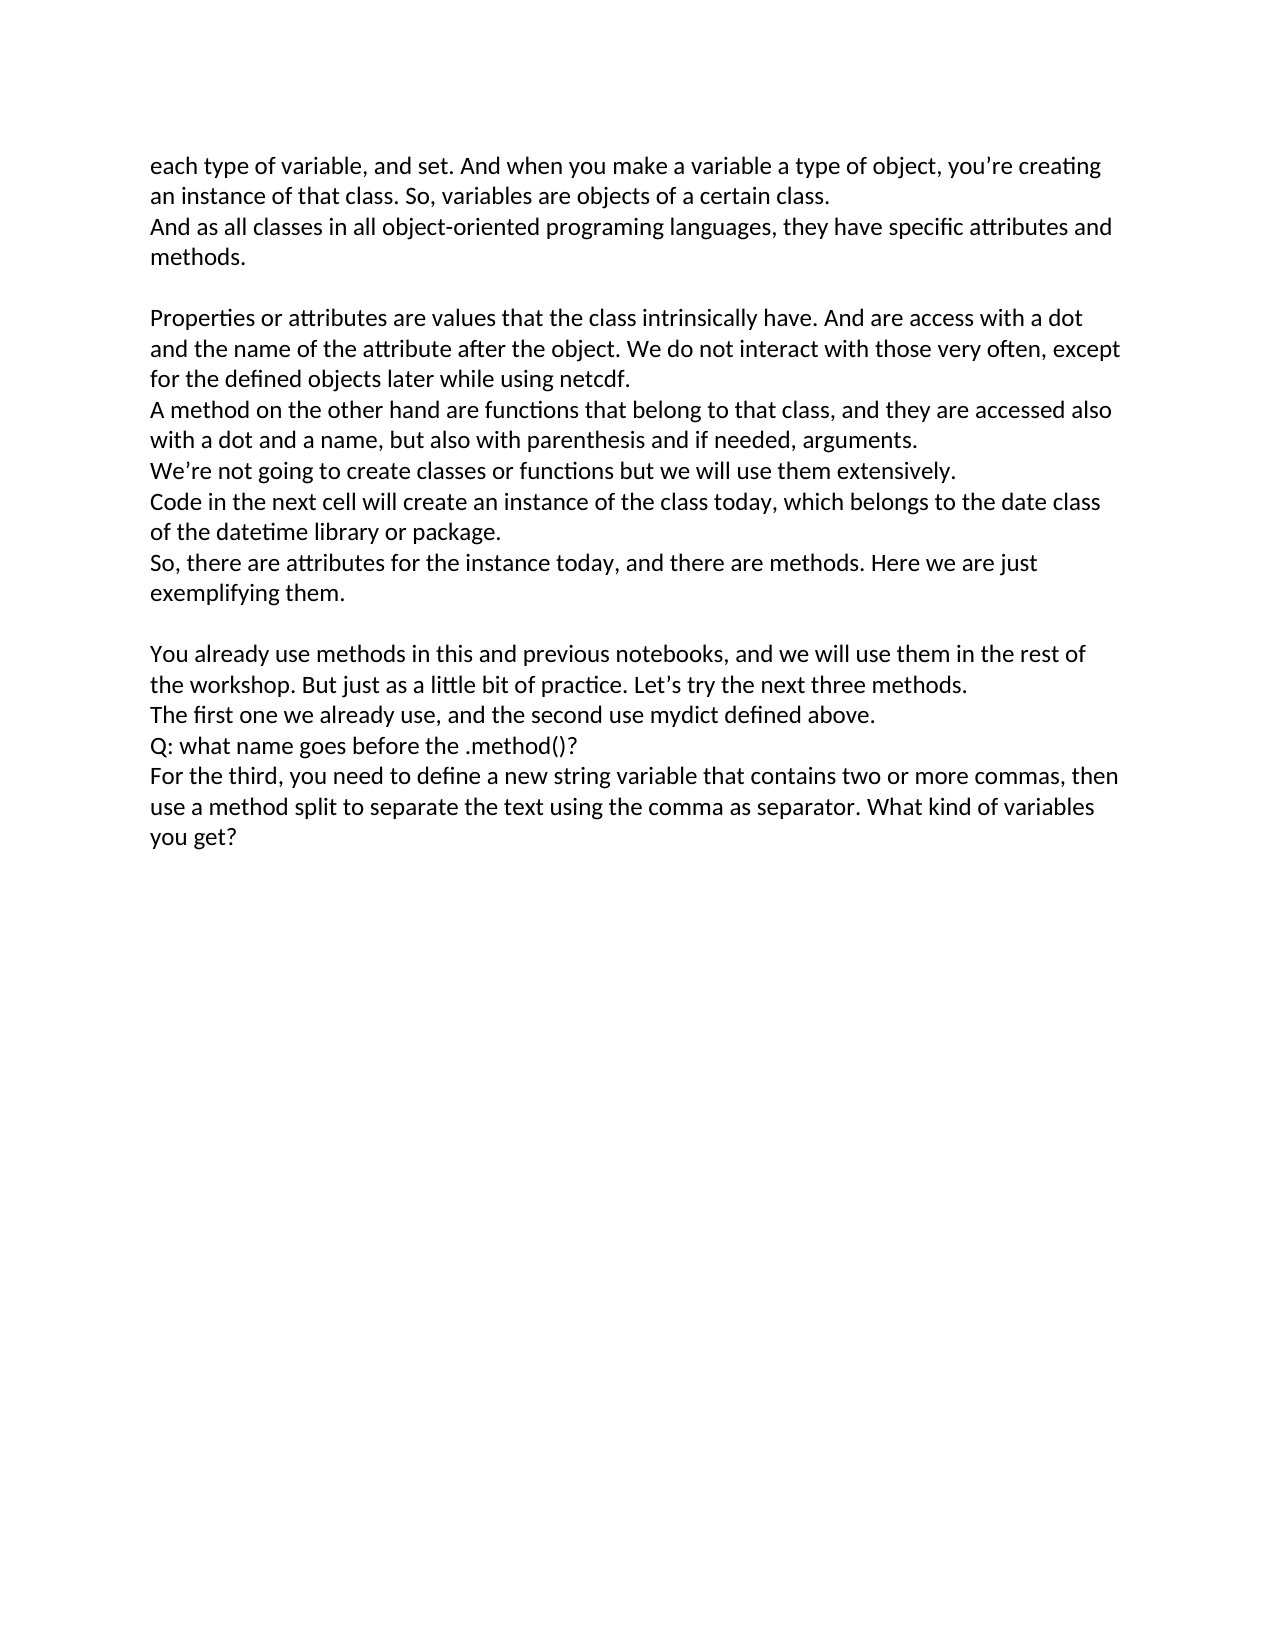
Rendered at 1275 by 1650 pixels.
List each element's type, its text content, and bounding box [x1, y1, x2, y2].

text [150, 150, 1125, 211]
text Q: what name goes before the .method()? [150, 730, 1125, 760]
text For the third, you need to define a new string variable that contains two or more commas, then use a method split to separate the text using the comma as separator. What kind of variables you get? [150, 760, 1125, 882]
text The first one we already use, and the second use mydict defined above. [150, 699, 1125, 730]
text So, there are attributes for the instance today, and there are methods. Here we are just exemplifying them. [150, 547, 1125, 608]
text Properties or attributes are values that the class intrinsically have. And are access with a dot and the name of the attribute after the object. We do not interact with those very often, except for the defined objects later while using netcdf. [150, 303, 1125, 394]
text You already use methods in this and previous notebooks, and we will use them in the rest of the workshop. But just as a little bit of practice. Let’s try the next three methods. [150, 638, 1125, 699]
text A method on the other hand are functions that belong to that class, and they are accessed also with a dot and a name, but also with parenthesis and if needed, arguments. [150, 394, 1125, 455]
text Code in the next cell will create an instance of the class today, which belongs to the date class of the datetime library or package. [150, 486, 1125, 547]
text And as all classes in all object-oriented programing languages, they have specific attributes and methods. [150, 211, 1125, 272]
text We’re not going to create classes or functions but we will use them extensively. [150, 455, 1125, 486]
